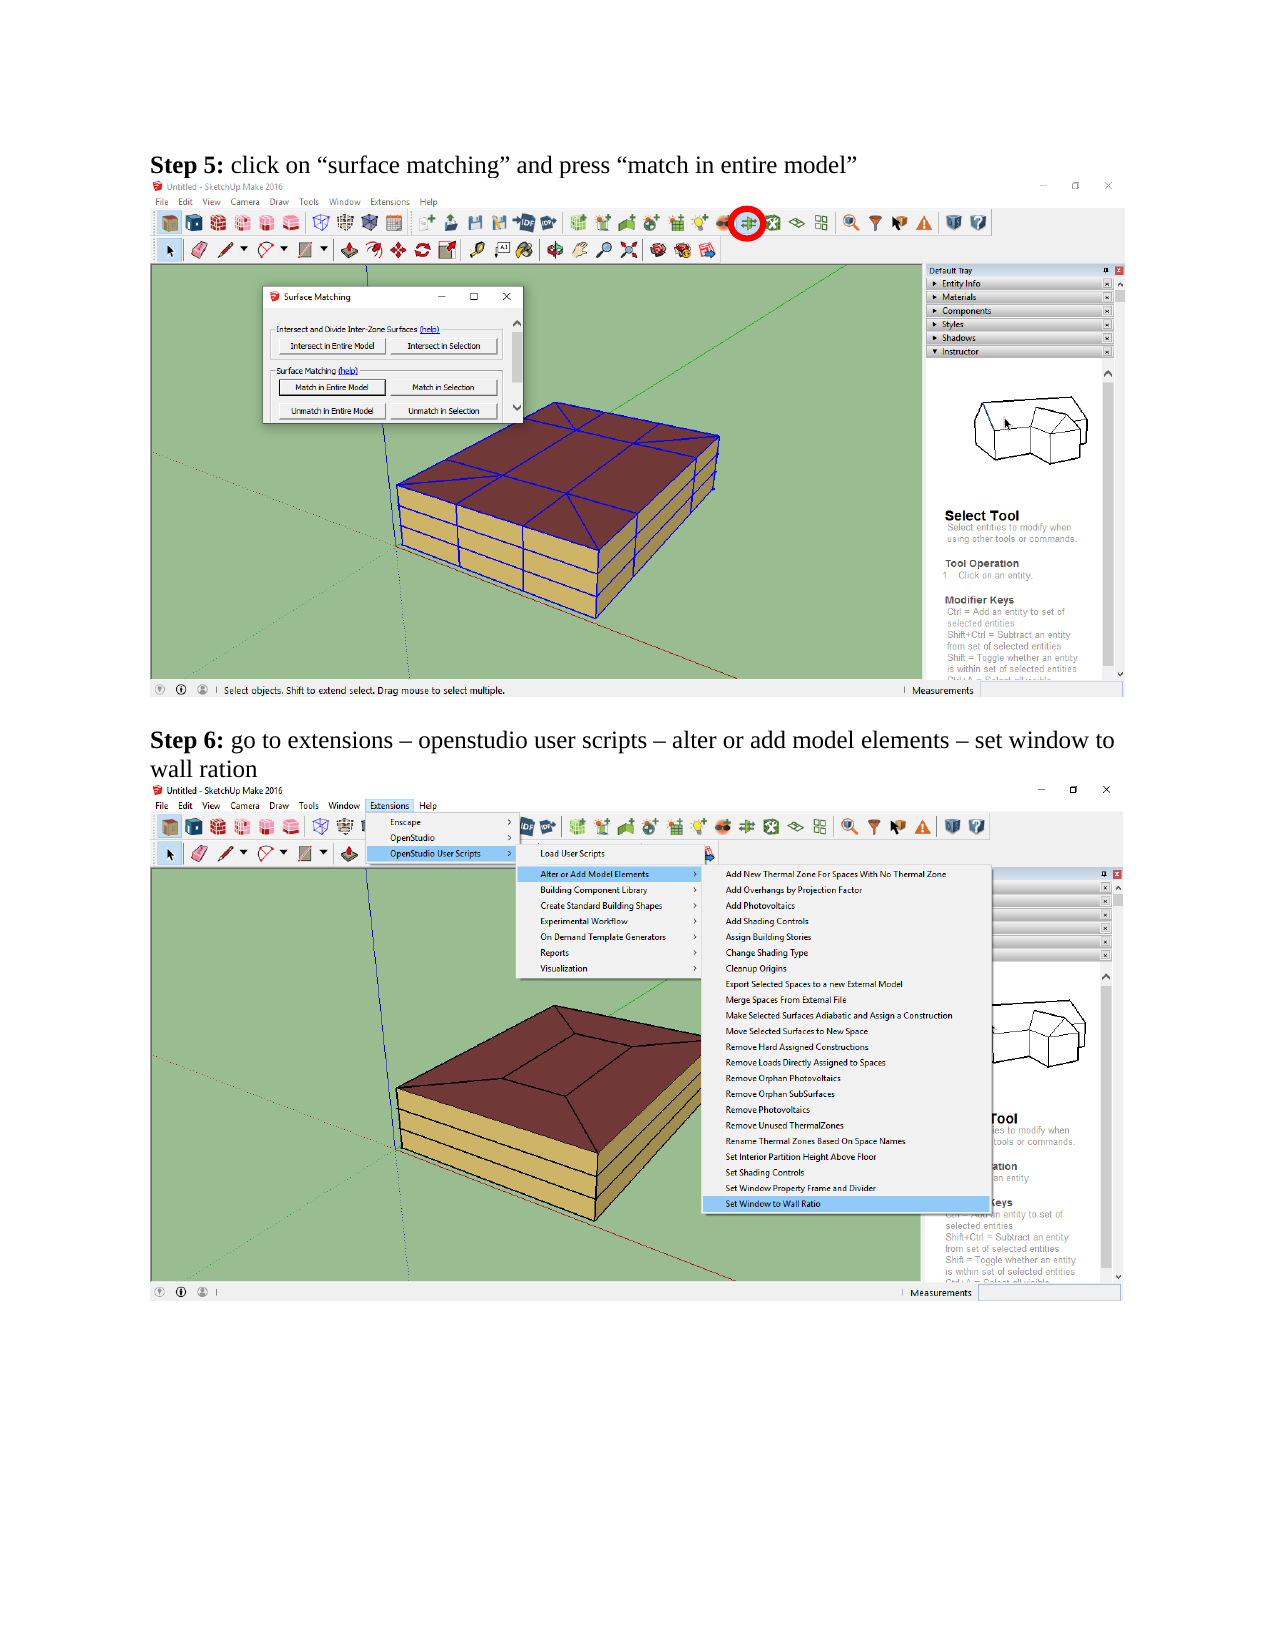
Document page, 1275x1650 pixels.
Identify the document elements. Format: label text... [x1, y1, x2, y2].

picture [150, 178, 1125, 697]
picture [150, 782, 1124, 1301]
text Step 5: click on “surface matching” and press “match in entire model” [150, 150, 1125, 178]
text Step 6: go to extensions – openstudio user scripts – alter or add model elements – set window to wall ration [150, 725, 1125, 782]
